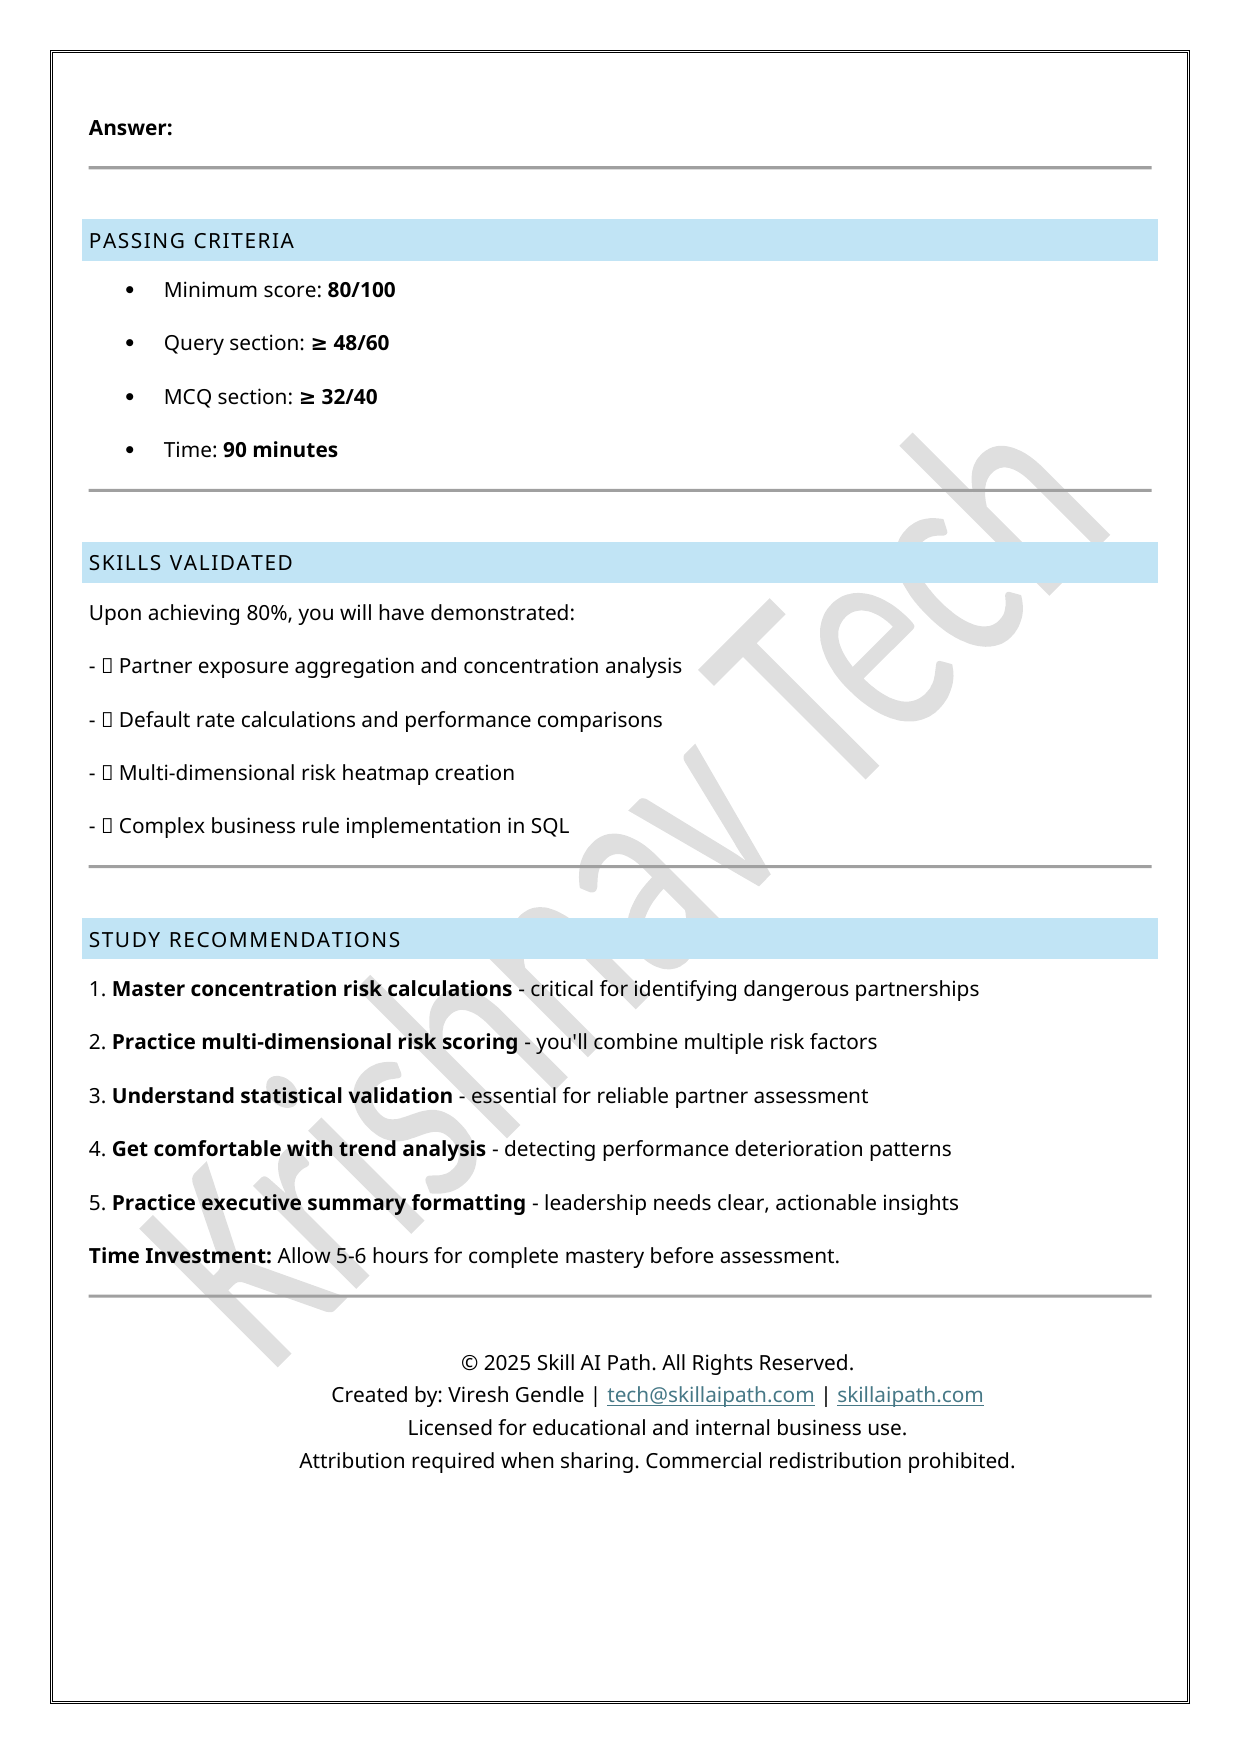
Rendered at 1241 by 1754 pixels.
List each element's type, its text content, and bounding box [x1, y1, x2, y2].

text - ✅ Multi-dimensional risk heatmap creation [89, 758, 1152, 787]
text 2. Practice multi-dimensional risk scoring - you'll combine multiple risk factors [89, 1027, 1152, 1056]
text Time Investment: Allow 5-6 hours for complete mastery before assessment. [89, 1241, 1152, 1269]
list Time: 90 minutes [126, 435, 1152, 464]
list Query section: ≥ 48/60 [126, 328, 1152, 357]
list © 2025 Skill AI Path. All Rights Reserved. Created by: Viresh Gendle | tech@skillaipath.com | skillaipath.com Licensed for educational and internal business use. Attribution required when sharing. Commercial redistribution prohibited. [164, 1348, 1152, 1474]
text - ✅ Partner exposure aggregation and concentration analysis [89, 651, 1152, 680]
subtitle Passing Criteria [89, 226, 1152, 254]
text Answer: [89, 113, 1152, 141]
text 5. Practice executive summary formatting - leadership needs clear, actionable insights [89, 1188, 1152, 1216]
subtitle Skills Validated [89, 549, 1152, 577]
text - ✅ Complex business rule implementation in SQL [89, 812, 1152, 840]
text 3. Understand statistical validation - essential for reliable partner assessment [89, 1081, 1152, 1109]
text 4. Get comfortable with trend analysis - detecting performance deterioration patterns [89, 1134, 1152, 1163]
text - ✅ Default rate calculations and performance comparisons [89, 705, 1152, 733]
subtitle STUDY RECOMMENDATIONS [89, 925, 1152, 953]
list MCQ section: ≥ 32/40 [126, 382, 1152, 410]
text Upon achieving 80%, you will have demonstrated: [89, 598, 1152, 626]
text 1. Master concentration risk calculations - critical for identifying dangerous partnerships [89, 974, 1152, 1002]
list Minimum score: 80/100 [126, 275, 1152, 303]
